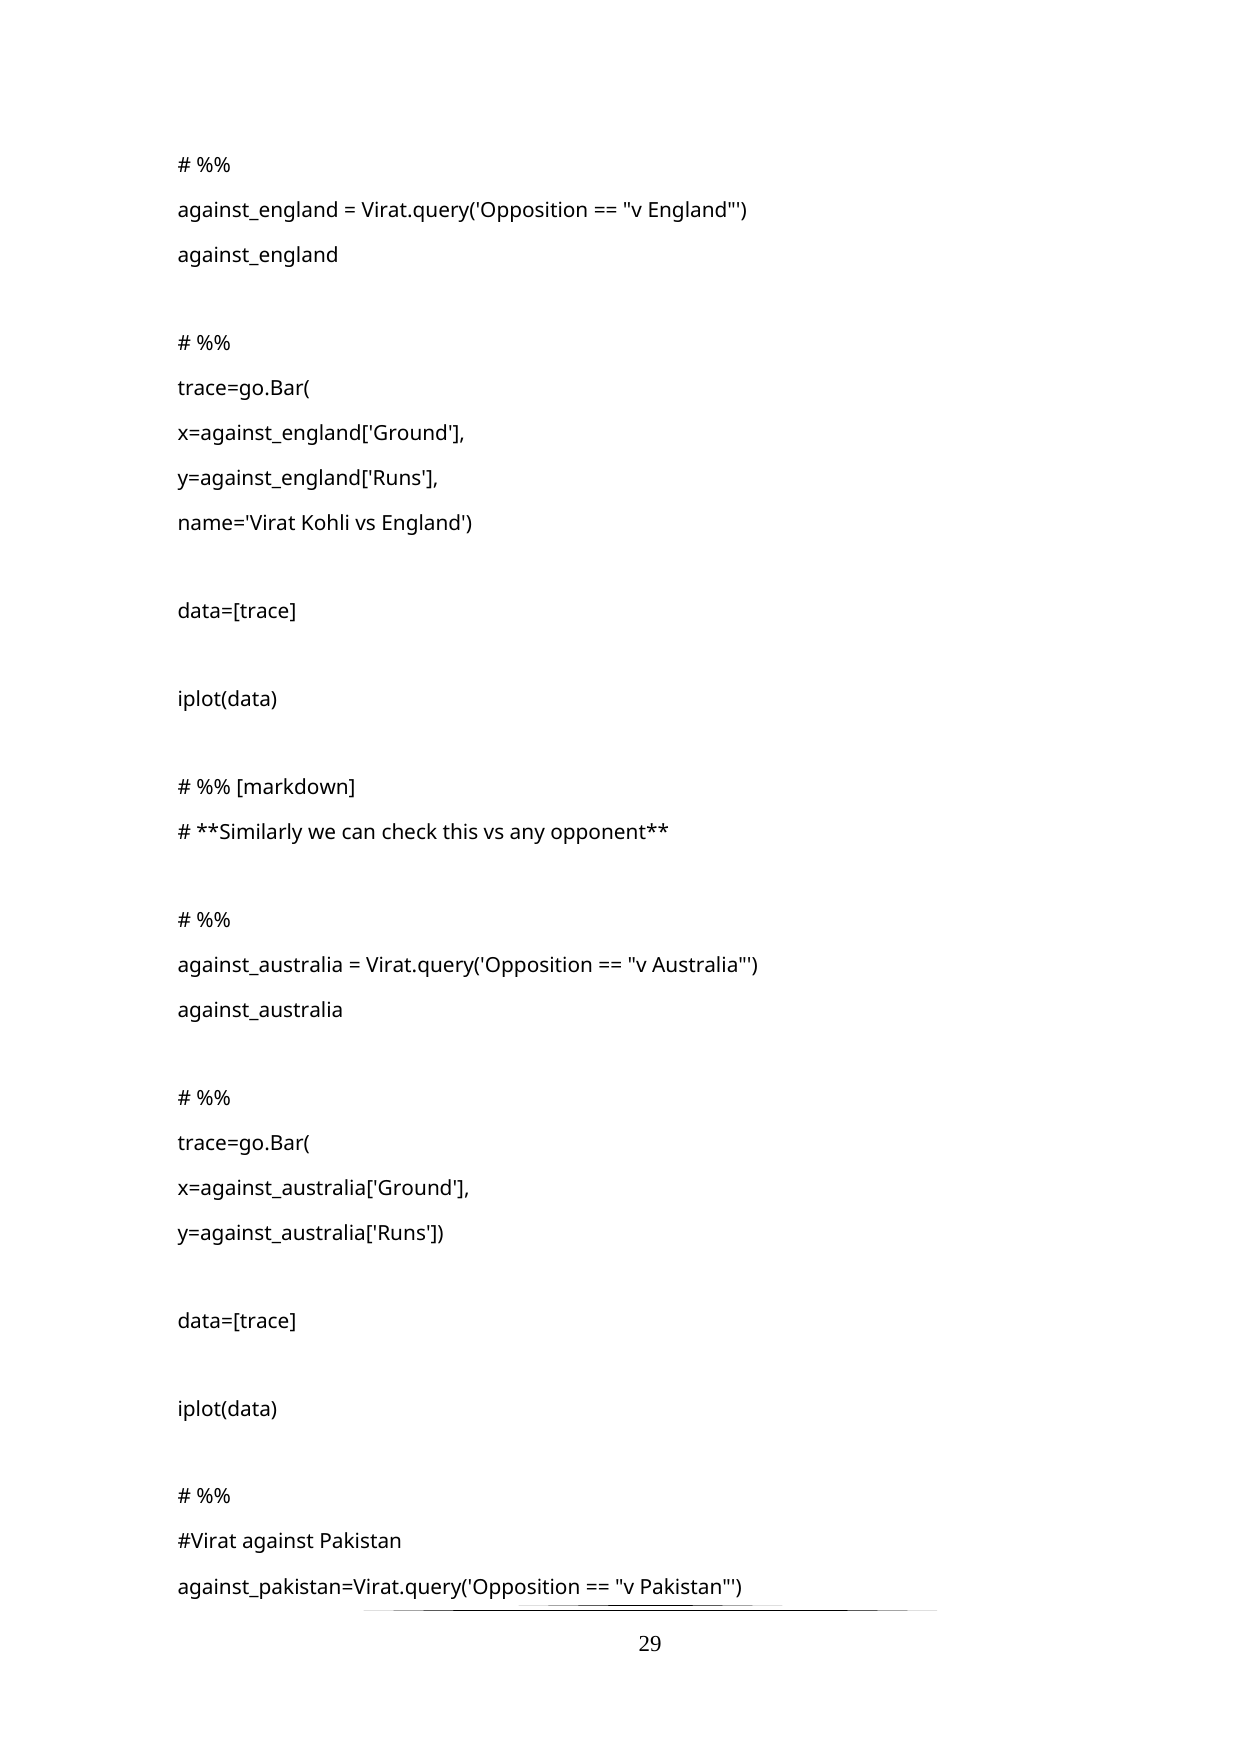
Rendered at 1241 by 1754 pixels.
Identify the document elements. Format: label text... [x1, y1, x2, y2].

text against_england = Virat.query('Opposition == "v England"') [168, 195, 1122, 223]
text x=against_australia['Ground'], [168, 1173, 1122, 1201]
text # %% [markdown] [168, 772, 1122, 800]
text name='Virat Kohli vs England') [168, 508, 1122, 537]
text against_england [168, 240, 1122, 269]
text trace=go.Bar( [168, 373, 1122, 402]
text y=against_australia['Runs']) [168, 1218, 1122, 1247]
text iplot(data) [168, 684, 1122, 712]
text # %% [168, 328, 1122, 356]
text # %% [168, 1083, 1122, 1111]
text # %% [168, 905, 1122, 933]
text x=against_england['Ground'], [168, 418, 1122, 447]
text against_pakistan=Virat.query('Opposition == "v Pakistan"') [168, 1572, 1122, 1600]
text trace=go.Bar( [168, 1128, 1122, 1156]
text iplot(data) [168, 1394, 1122, 1422]
text data=[trace] [168, 596, 1122, 625]
text against_australia = Virat.query('Opposition == "v Australia"') [168, 950, 1122, 978]
text against_australia [168, 995, 1122, 1023]
text # **Similarly we can check this vs any opponent** [168, 817, 1122, 845]
text data=[trace] [168, 1306, 1122, 1334]
text # %% [168, 150, 1122, 178]
text #Virat against Pakistan [168, 1527, 1122, 1555]
text y=against_england['Runs'], [168, 463, 1122, 492]
text # %% [168, 1482, 1122, 1510]
